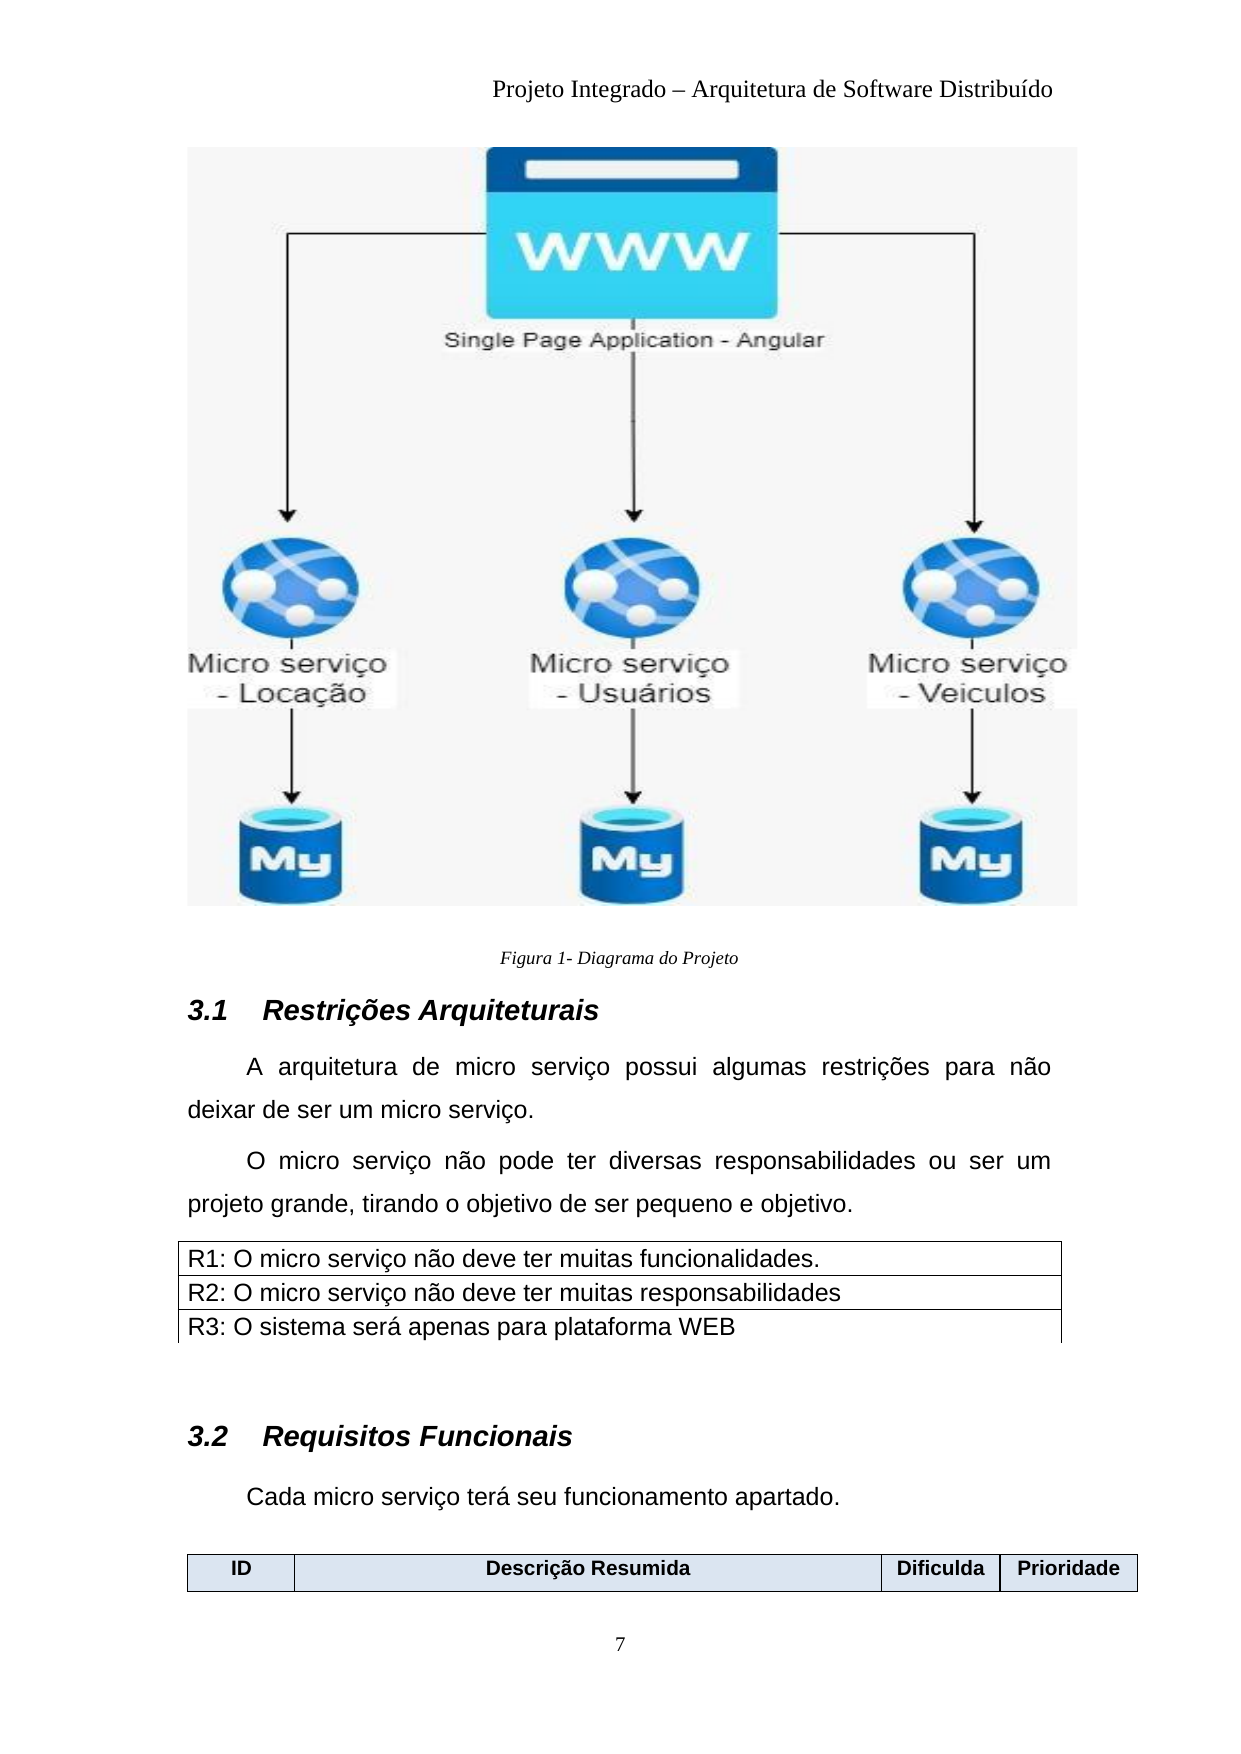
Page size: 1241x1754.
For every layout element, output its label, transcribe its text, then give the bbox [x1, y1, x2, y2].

text R1: O micro serviço não deve ter muitas funcionalidades. [179, 1242, 1061, 1275]
text R3: O sistema será apenas para plataforma WEB [179, 1310, 1061, 1343]
table_header Dificuldade (B/M/A)* [882, 1555, 999, 1591]
text R2: O micro serviço não deve ter muitas responsabilidades [179, 1276, 1061, 1309]
picture [187, 147, 1078, 906]
table_header ID [188, 1555, 294, 1591]
table_header Prioridade (B/M/A)* [1001, 1555, 1137, 1591]
text Cada micro serviço terá seu funcionamento apartado. [187, 1482, 1053, 1511]
table_header Descrição Resumida [295, 1555, 881, 1591]
subtitle Requisitos Funcionais [187, 1419, 1053, 1453]
subtitle Restrições Arquiteturais [187, 993, 1053, 1027]
text O micro serviço não pode ter diversas responsabilidades ou ser um projeto grande, tirando o objetivo de ser pequeno e objetivo. [187, 1146, 1053, 1218]
text A arquitetura de micro serviço possui algumas restrições para não deixar de ser um micro serviço. [187, 1052, 1053, 1124]
